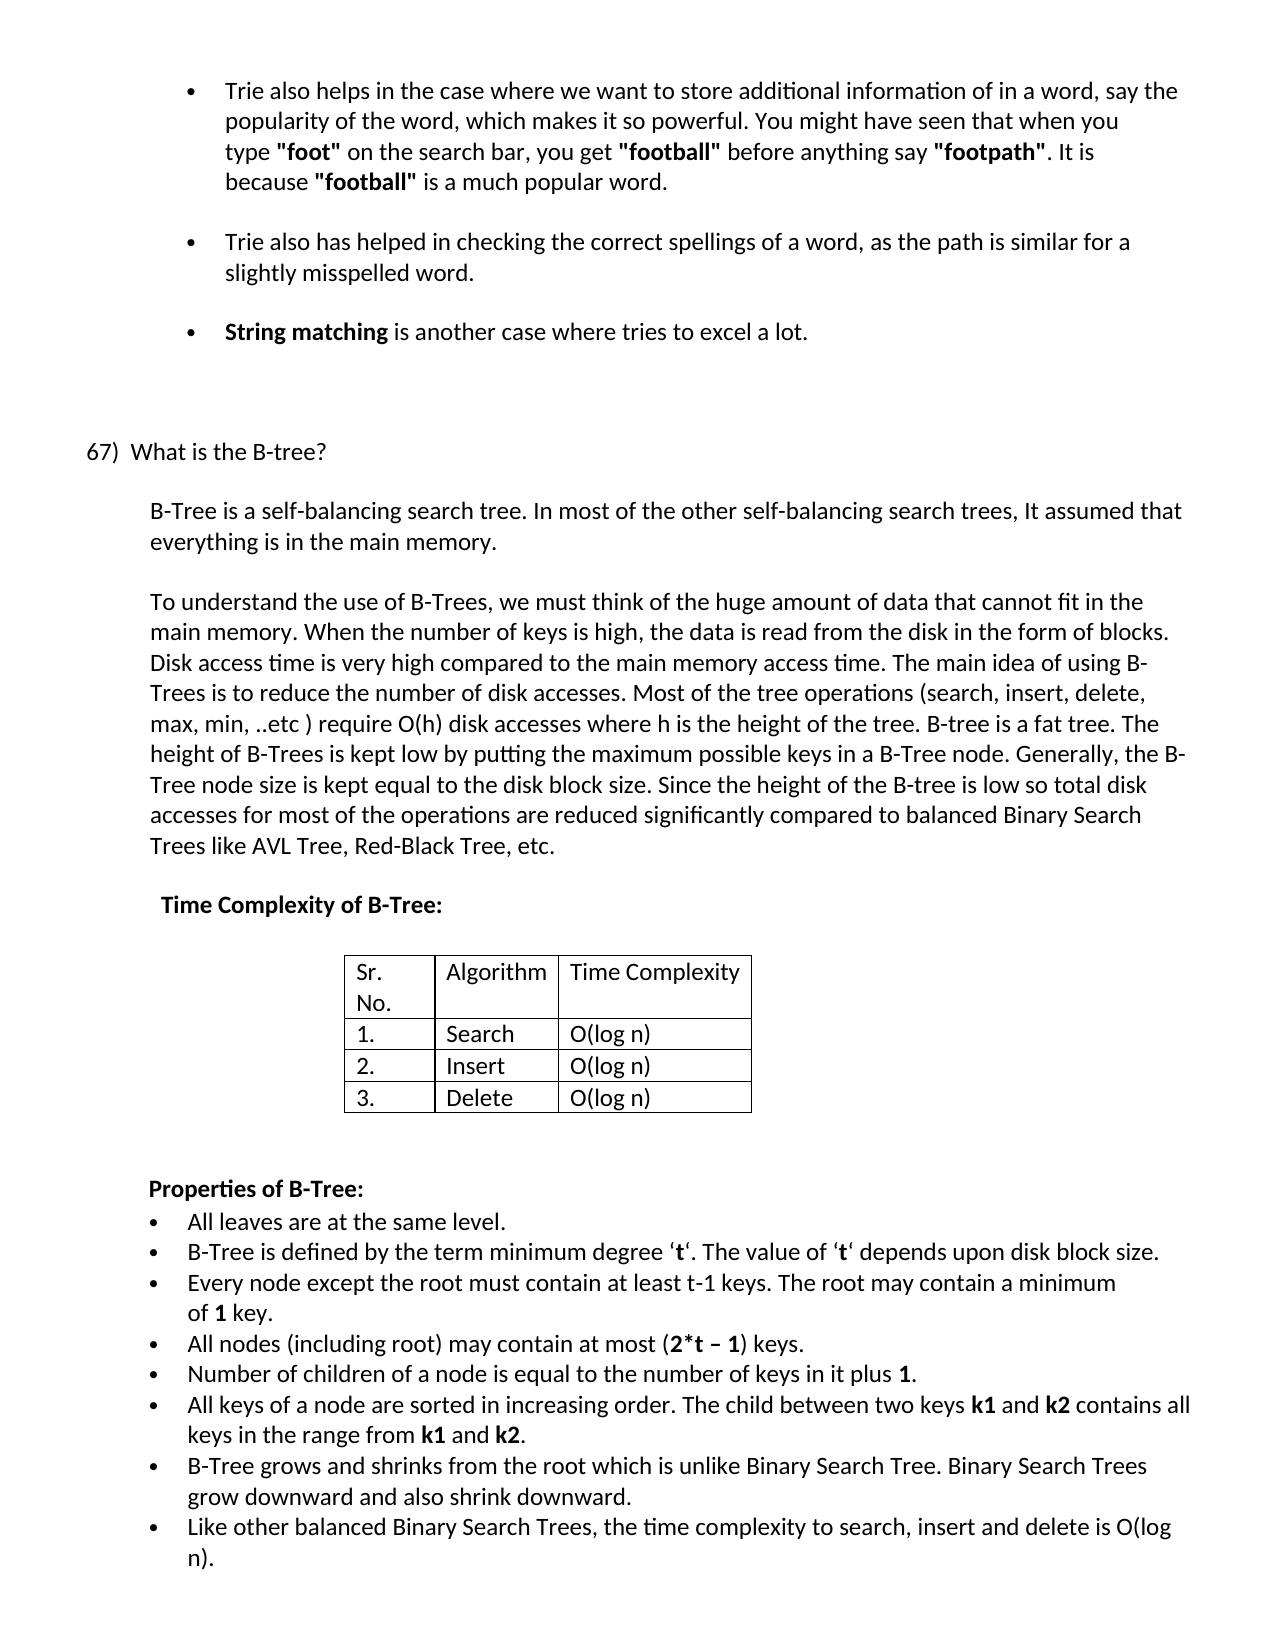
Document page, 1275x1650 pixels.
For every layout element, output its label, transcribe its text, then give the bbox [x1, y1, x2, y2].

list Trie also helps in the case where we want to store additional information of in a word, say the popularity of the word, which makes it so powerful. You might have seen that when you type "foot" on the search bar, you get "football" before anything say "footpath". It is because "football" is a much popular word. [187, 75, 1200, 197]
list B-Tree is defined by the term minimum degree ‘t‘. The value of ‘t‘ depends upon disk block size. [150, 1237, 1200, 1267]
list Number of children of a node is equal to the number of keys in it plus 1. [150, 1359, 1200, 1389]
table_cell 1. [345, 1019, 434, 1049]
table_cell O(log n) [559, 1082, 751, 1112]
table_cell Search [436, 1019, 558, 1049]
table_cell Insert [436, 1050, 558, 1081]
text To understand the use of B-Trees, we must think of the huge amount of data that cannot fit in the main memory. When the number of keys is high, the data is read from the disk in the form of blocks. Disk access time is very high compared to the main memory access time. The main idea of using B-Trees is to reduce the number of disk accesses. Most of the tree operations (search, insert, delete, max, min, ..etc ) require O(h) disk accesses where h is the height of the tree. B-tree is a fat tree. The height of B-Trees is kept low by putting the maximum possible keys in a B-Tree node. Generally, the B-Tree node size is kept equal to the disk block size. Since the height of the B-tree is low so total disk accesses for most of the operations are reduced significantly compared to balanced Binary Search Trees like AVL Tree, Red-Black Tree, etc. [150, 586, 1200, 860]
text B-Tree is a self-balancing search tree. In most of the other self-balancing search trees, It assumed that everything is in the main memory. [150, 496, 1200, 557]
text 67) What is the B-tree? [75, 436, 1200, 466]
list All keys of a node are sorted in increasing order. The child between two keys k1 and k2 contains all keys in the range from k1 and k2. [150, 1389, 1200, 1450]
table_cell O(log n) [559, 1050, 751, 1081]
list Every node except the root must contain at least t-1 keys. The root may contain a minimum of 1 key. [150, 1267, 1200, 1328]
table_header Time Complexity [559, 956, 751, 1017]
table_header Algorithm [436, 956, 558, 1017]
list String matching is another case where tries to excel a lot. [187, 316, 1200, 347]
table_cell 2. [345, 1050, 434, 1081]
subtitle Time Complexity of B-Tree: [75, 889, 1200, 953]
list Like other balanced Binary Search Trees, the time complexity to search, insert and delete is O(log n). [150, 1511, 1200, 1572]
table_cell Delete [436, 1082, 558, 1112]
list All nodes (including root) may contain at most (2*t – 1) keys. [150, 1328, 1200, 1359]
table_header Sr. No. [345, 956, 434, 1017]
subtitle Properties of B-Tree: [75, 1173, 1200, 1203]
list Trie also has helped in checking the correct spellings of a word, as the path is similar for a slightly misspelled word. [187, 226, 1200, 287]
list B-Tree grows and shrinks from the root which is unlike Binary Search Tree. Binary Search Trees grow downward and also shrink downward. [150, 1450, 1200, 1511]
list All leaves are at the same level. [150, 1206, 1200, 1237]
table_cell 3. [345, 1082, 434, 1112]
table_cell O(log n) [559, 1019, 751, 1049]
